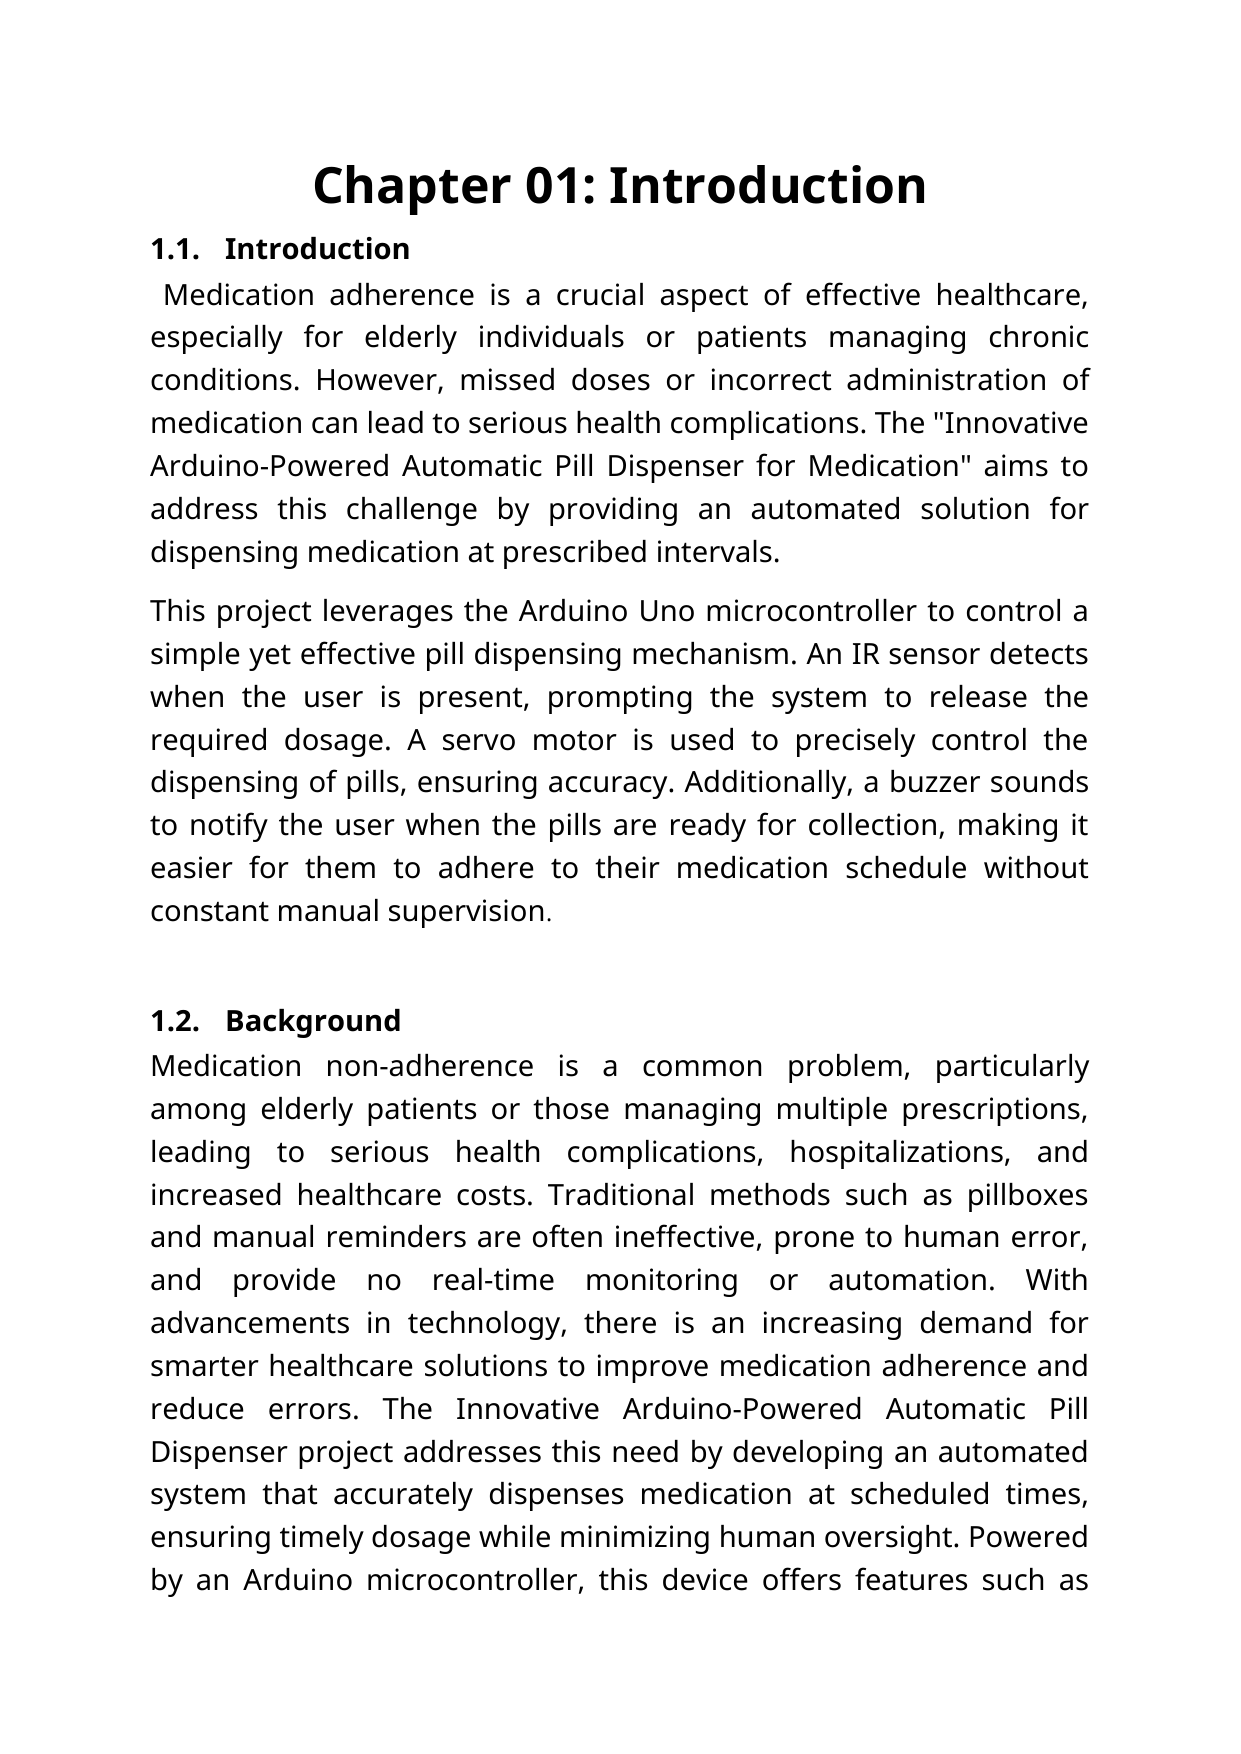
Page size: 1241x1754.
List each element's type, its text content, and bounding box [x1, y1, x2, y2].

subtitle Chapter 01: Introduction [150, 150, 1090, 218]
subtitle Introduction [150, 228, 1090, 268]
subtitle Background [150, 1000, 1090, 1039]
text Medication adherence is a crucial aspect of effective healthcare, especially for elderly individuals or patients managing chronic conditions. However, missed doses or incorrect administration of medication can lead to serious health complications. The "Innovative Arduino-Powered Automatic Pill Dispenser for Medication" aims to address this challenge by providing an automated solution for dispensing medication at prescribed intervals. [150, 274, 1090, 571]
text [150, 1046, 1090, 1599]
text This project leverages the Arduino Uno microcontroller to control a simple yet effective pill dispensing mechanism. An IR sensor detects when the user is present, prompting the system to release the required dosage. A servo motor is used to precisely control the dispensing of pills, ensuring accuracy. Additionally, a buzzer sounds to notify the user when the pills are ready for collection, making it easier for them to adhere to their medication schedule without constant manual supervision. [150, 590, 1090, 930]
